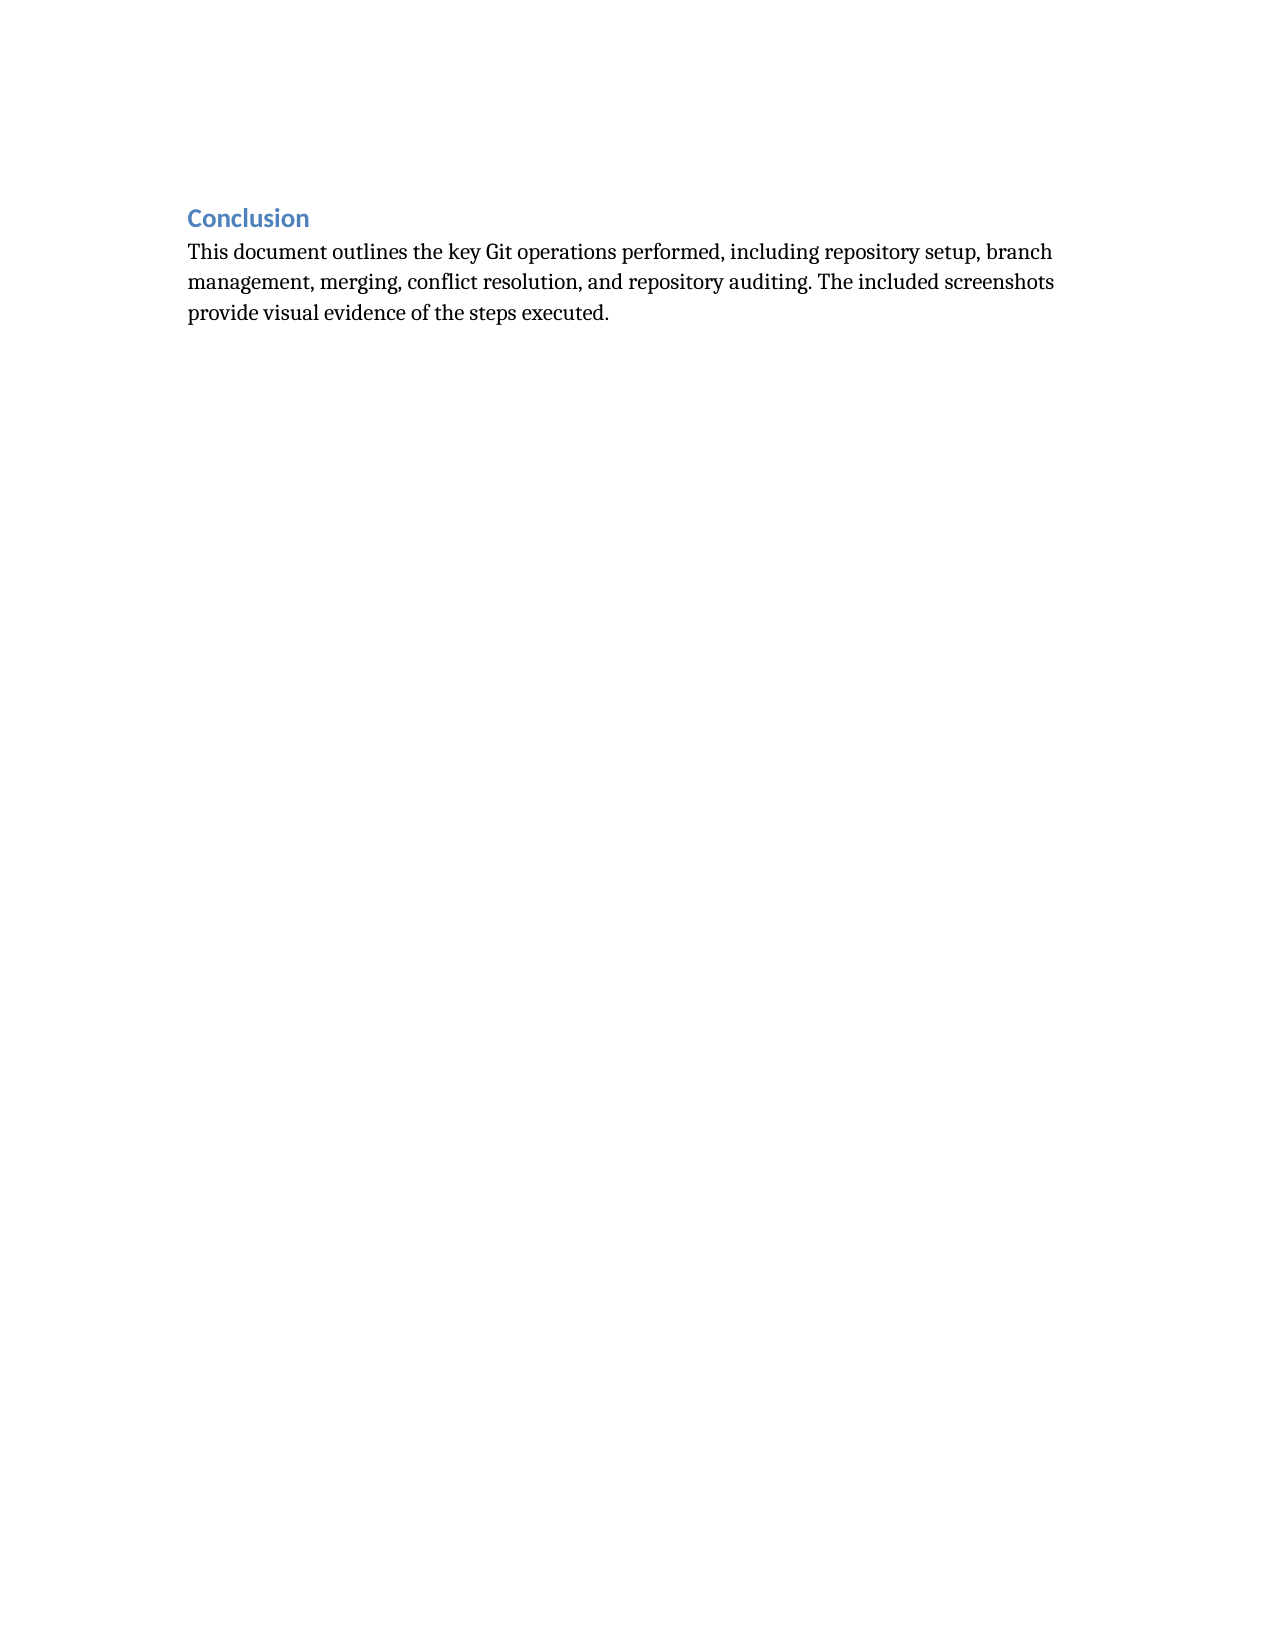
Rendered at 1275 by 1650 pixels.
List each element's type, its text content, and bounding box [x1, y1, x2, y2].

subtitle Conclusion [187, 201, 1087, 234]
text This document outlines the key Git operations performed, including repository setup, branch management, merging, conflict resolution, and repository auditing. The included screenshots provide visual evidence of the steps executed. [187, 239, 1087, 326]
